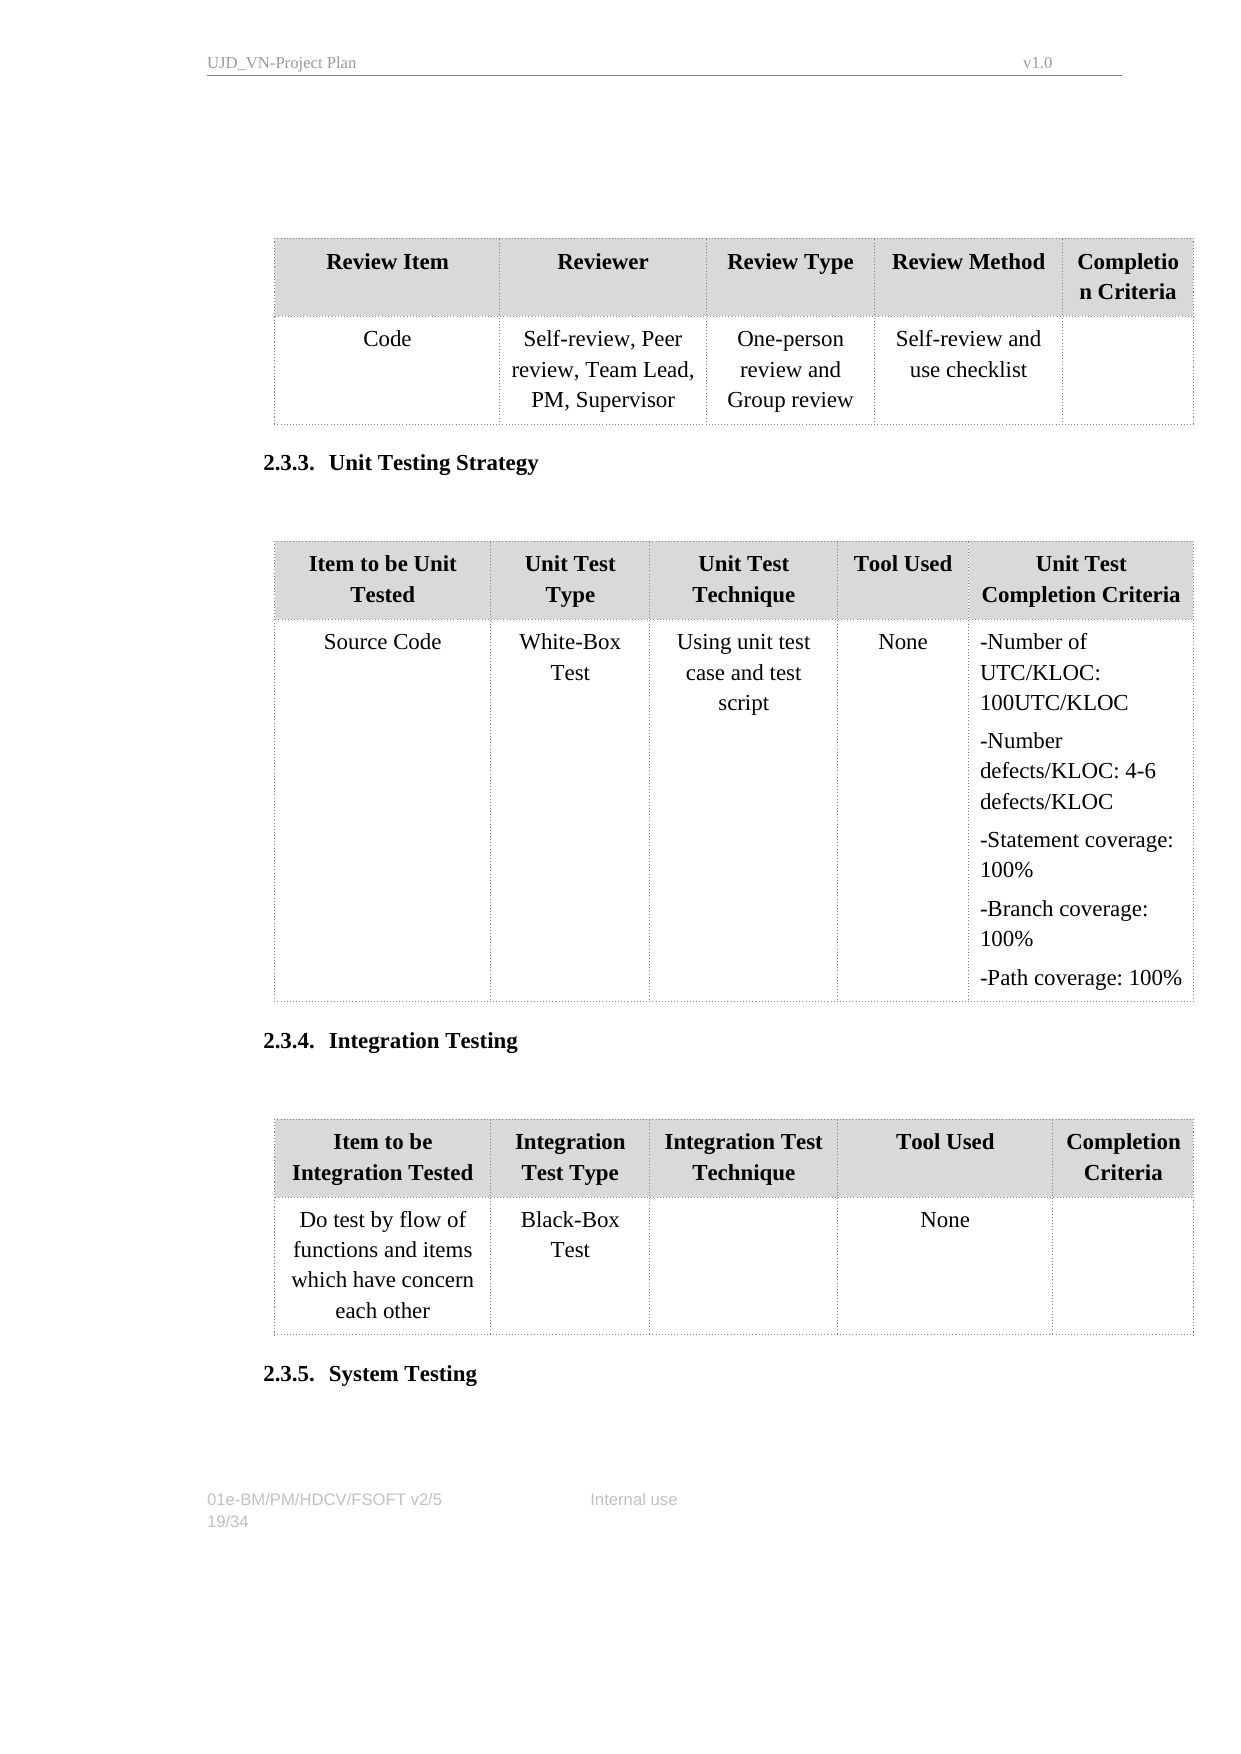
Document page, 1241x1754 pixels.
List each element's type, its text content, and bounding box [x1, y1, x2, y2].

table_cell Self-review, Peer review, Team Lead, PM, Supervisor [500, 316, 706, 423]
table_cell White-Box Test [490, 619, 650, 1001]
table_header Review Item [275, 238, 500, 316]
table_cell [1062, 316, 1193, 423]
table_header Tool Used [837, 541, 968, 619]
table_header Integration Test Technique [650, 1119, 837, 1197]
table_cell Do test by flow of functions and items which have concern each other [275, 1197, 490, 1334]
table_cell Source Code [275, 619, 490, 1001]
table_header Item to be Unit Tested [275, 541, 490, 619]
table_cell Code [275, 316, 500, 423]
table_header Review Method [875, 238, 1062, 316]
table_cell None [837, 1197, 1053, 1334]
table_header Unit Test Type [490, 541, 650, 619]
subtitle System Testing [263, 1360, 1122, 1387]
table_cell Self-review and use checklist [875, 316, 1062, 423]
table_cell None [837, 619, 968, 1001]
table_header Review Type [706, 238, 875, 316]
table_header Item to be Integration Tested [275, 1119, 490, 1197]
table_header Tool Used [837, 1119, 1053, 1197]
table_cell One-person review and Group review [706, 316, 875, 423]
table_cell Using unit test case and test script [650, 619, 837, 1001]
table_cell [1053, 1197, 1193, 1334]
subtitle Integration Testing [263, 1027, 1122, 1054]
table_header Unit Test Technique [650, 541, 837, 619]
subtitle Unit Testing Strategy [263, 449, 1122, 476]
table_cell -Number of UTC/KLOC: 100UTC/KLOC -Number defects/KLOC: 4-6 defects/KLOC -Statement coverage: 100% -Branch coverage: 100% -Path coverage: 100% [969, 619, 1193, 1001]
table_header Integration Test Type [490, 1119, 650, 1197]
table_header Reviewer [500, 238, 706, 316]
table_header Unit Test Completion Criteria [969, 541, 1193, 619]
table_cell [650, 1197, 837, 1334]
table_cell Black-Box Test [490, 1197, 650, 1334]
table_header Completion Criteria [1062, 238, 1193, 316]
table_header Completion Criteria [1053, 1119, 1193, 1197]
